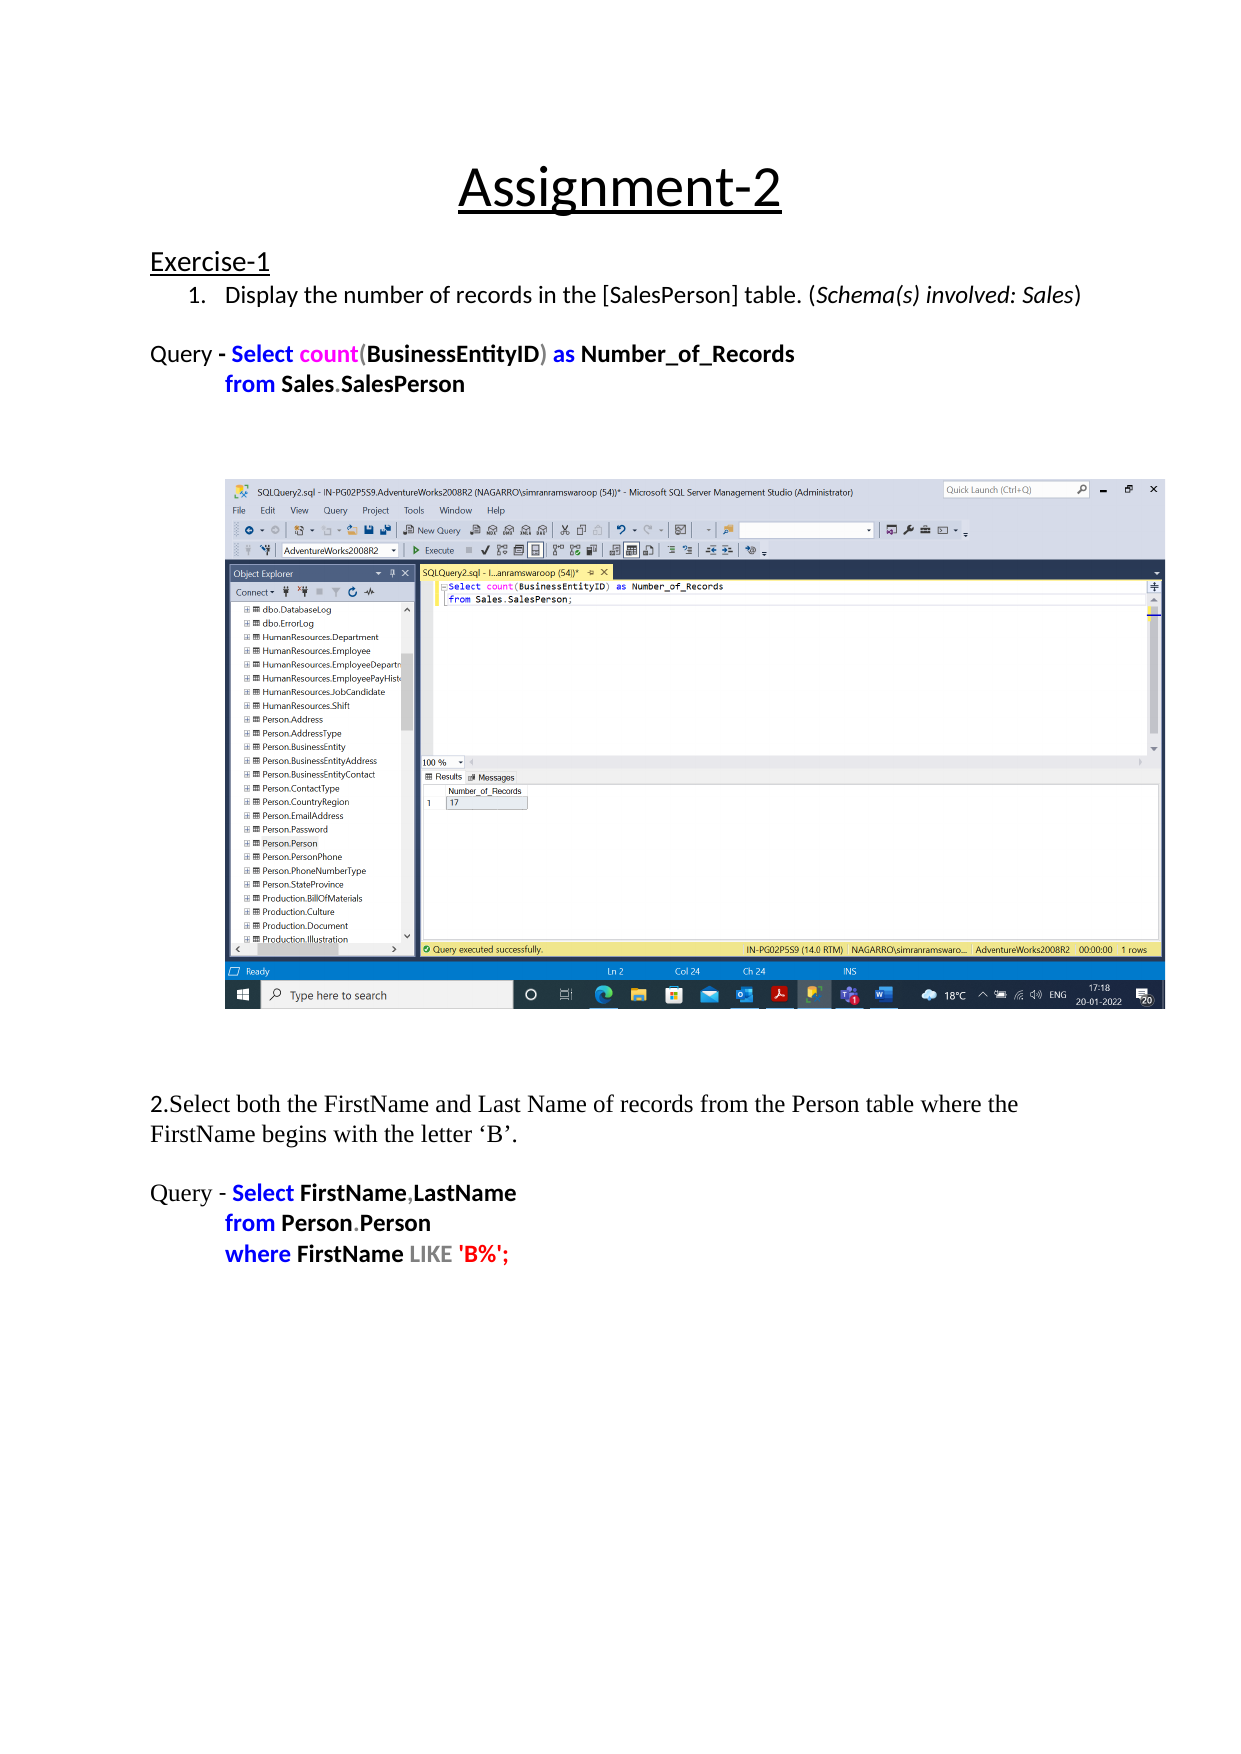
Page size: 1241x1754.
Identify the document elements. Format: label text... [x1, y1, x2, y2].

text 2.Select both the FirstName and Last Name of records from the Person table where the FirstName begins with the letter ‘B’. [150, 1089, 1090, 1148]
text Query - Select count(BusinessEntityID) as Number_of_Records [150, 338, 1090, 368]
text Assignment-2 [150, 150, 1090, 221]
text from Sales.SalesPerson [150, 368, 1090, 399]
picture [225, 479, 1166, 1009]
list Display the number of records in the [SalesPerson] table. (Schema(s) involved: Sales) [187, 279, 1090, 310]
text Exercise-1 [150, 243, 1090, 279]
text Query - Select FirstName,LastName [150, 1177, 1090, 1207]
text where FirstName LIKE 'B%'; [150, 1238, 1090, 1268]
text from Person.Person [150, 1207, 1090, 1238]
